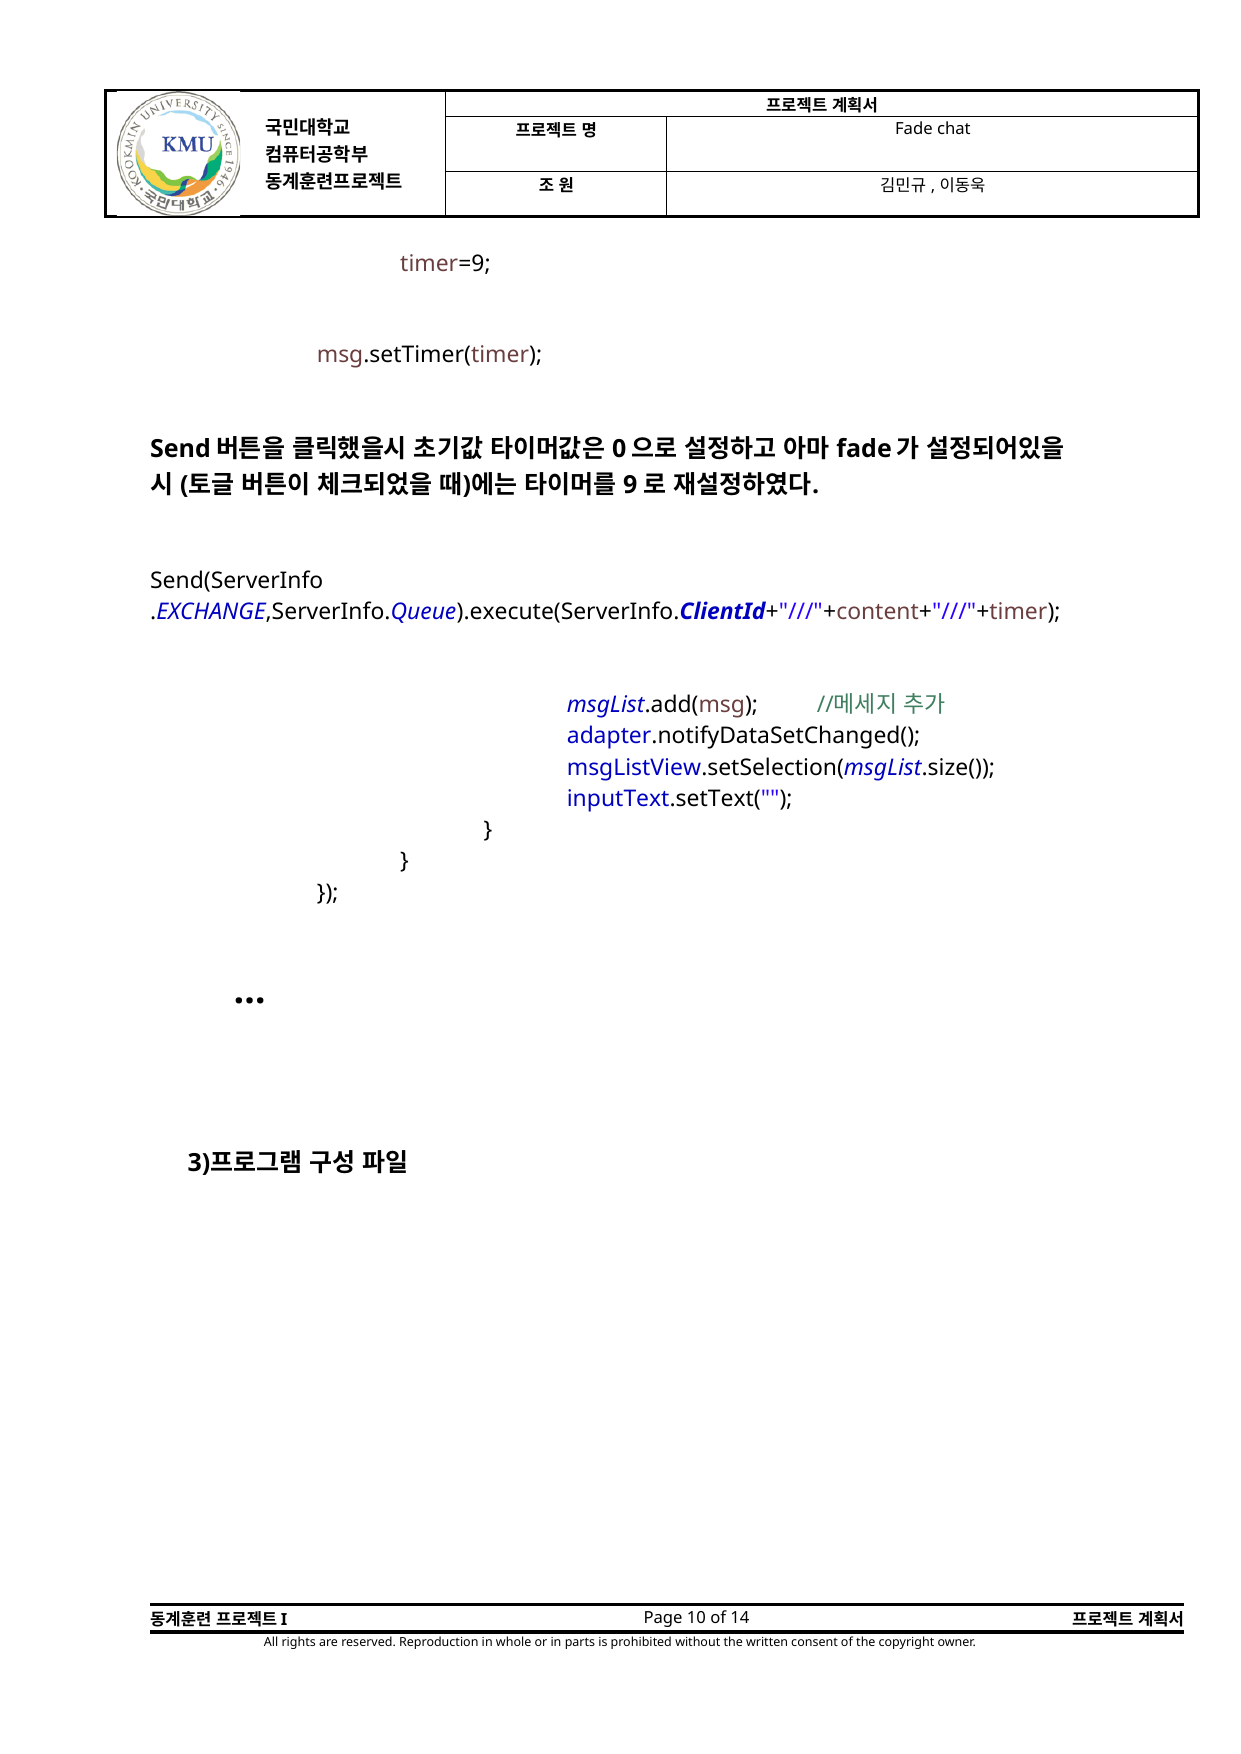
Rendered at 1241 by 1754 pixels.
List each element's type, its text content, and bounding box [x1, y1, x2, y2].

text Send(ServerInfo.EXCHANGE,ServerInfo.Queue).execute(ServerInfo.ClientId+"///"+content+"///"+timer); [150, 564, 1090, 626]
text timer=9; [150, 247, 1090, 278]
text } [150, 844, 1090, 875]
text } [150, 813, 1090, 844]
text msgList.add(msg); //메세지 추가 [150, 686, 1090, 719]
text msg.setTimer(timer); [150, 338, 1090, 369]
picture [116, 91, 241, 216]
text adapter.notifyDataSetChanged(); [150, 719, 1090, 750]
text 3)프로그램 구성 파일 [150, 1142, 1090, 1178]
text }); [150, 875, 1090, 907]
text Send버튼을 클릭했을시 초기값 타이머값은 0으로 설정하고 아마 fade가 설정되어있을 시 (토글 버튼이 체크되었을 때)에는 타이머를 9 로 재설정하였다. [150, 429, 1090, 501]
text inputText.setText(""); [150, 782, 1090, 813]
text msgListView.setSelection(msgList.size()); [150, 750, 1090, 782]
text … [150, 963, 1090, 1014]
